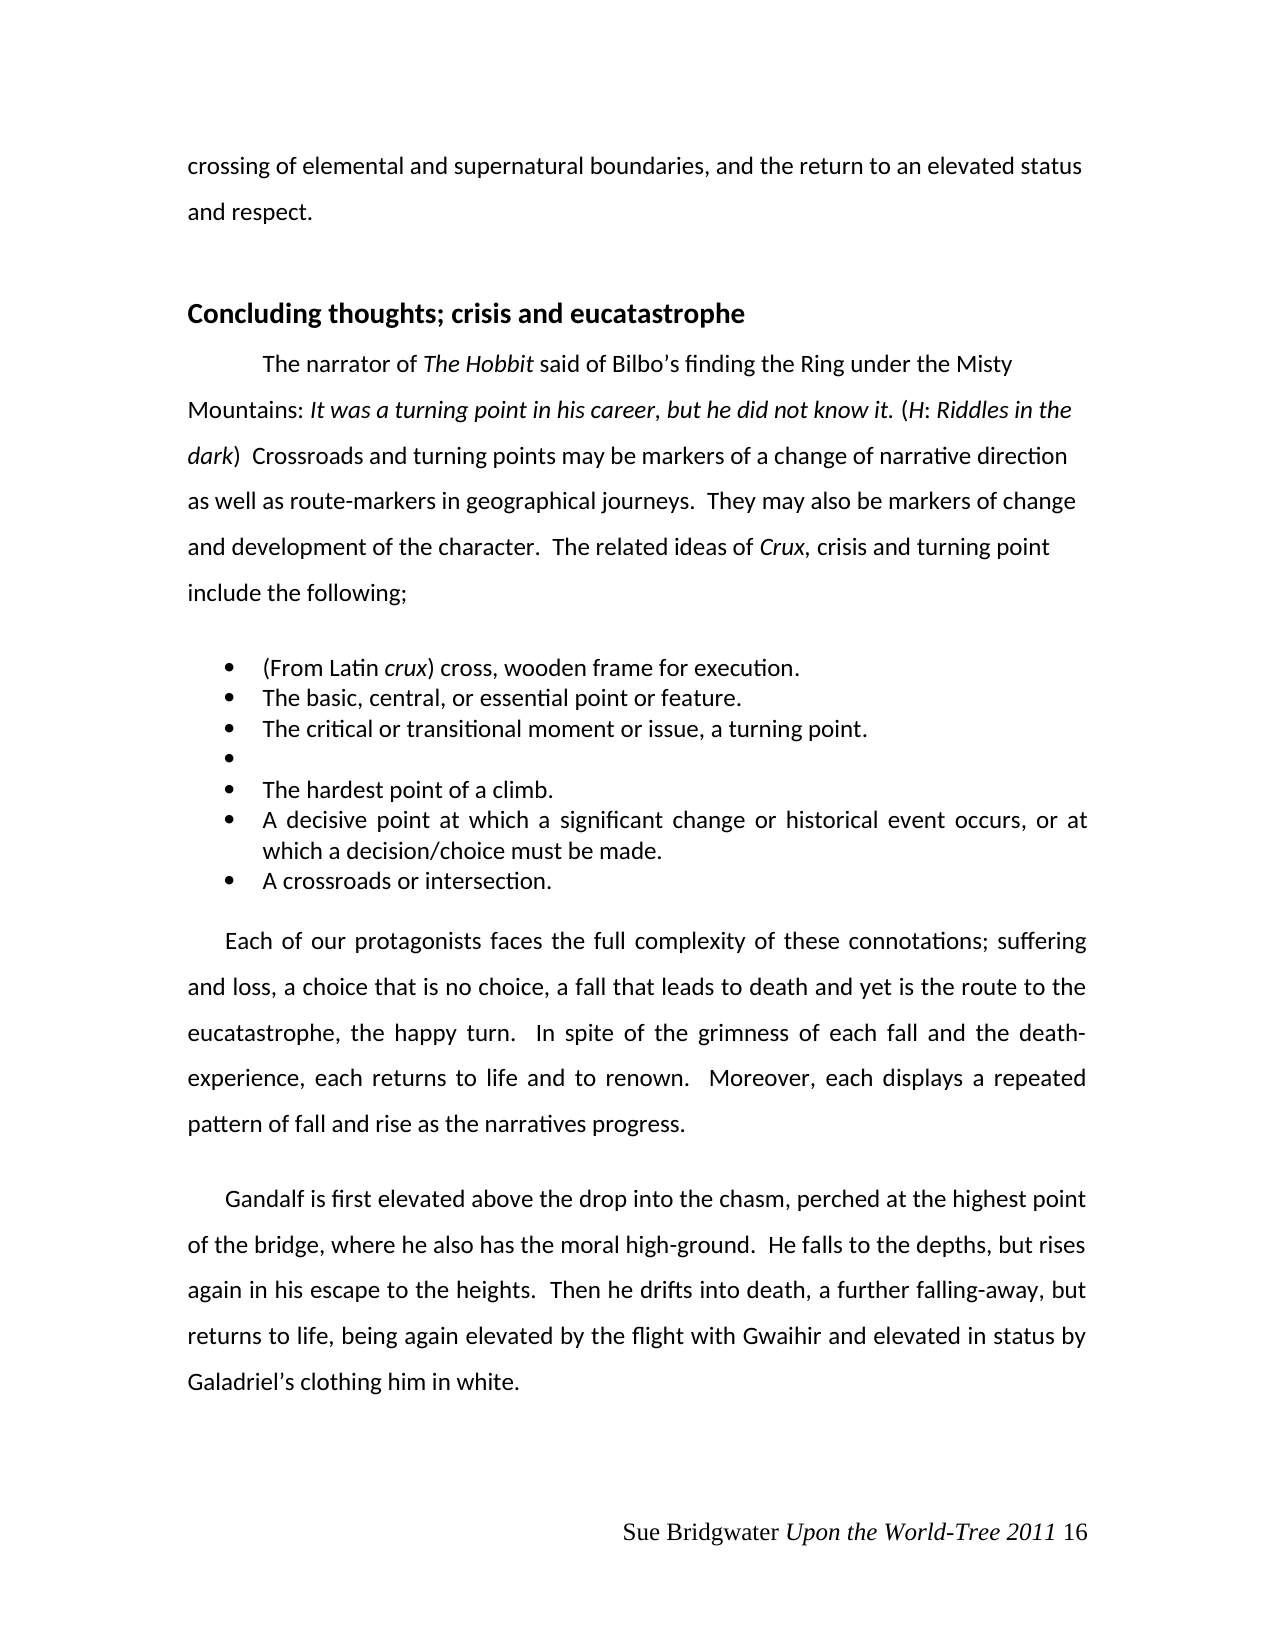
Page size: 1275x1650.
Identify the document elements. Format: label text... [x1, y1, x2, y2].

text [187, 150, 1087, 226]
list A crossroads or intersection. [225, 866, 1087, 896]
list The basic, central, or essential point or feature. [225, 682, 1087, 713]
list The hardest point of a climb. [225, 774, 1087, 804]
list A decisive point at which a significant change or historical event occurs, or at which a decision/choice must be made. [225, 804, 1087, 866]
text The narrator of The Hobbit said of Bilbo’s finding the Ring under the Misty Mountains: It was a turning point in his career, but he did not know it. (H: Riddles in the dark) Crossroads and turning points may be markers of a change of narrative direction as well as route-markers in geographical journeys. They may also be markers of change and development of the character. The related ideas of Crux, crisis and turning point include the following; [187, 348, 1087, 607]
text Concluding thoughts; crisis and eucatastrophe [187, 295, 1087, 331]
list The critical or transitional moment or issue, a turning point. 1993, Laurence M. Porter, "Real Dreams, Literary Dreams, and the Fantastic in Literature", pages 32-47 in Carol Schreier Rupprecht (ed.) The Dream and the Text: Essays on Literature and Language. [225, 713, 1087, 743]
text Each of our protagonists faces the full complexity of these connotations; suffering and loss, a choice that is no choice, a fall that leads to death and yet is the route to the eucatastrophe, the happy turn. In spite of the grimness of each fall and the death-experience, each returns to life and to renown. Moreover, each displays a repeated pattern of fall and rise as the narratives progress. [187, 925, 1087, 1139]
list (From Latin crux) cross, wooden frame for execution. [225, 652, 1087, 682]
text Gandalf is first elevated above the drop into the chasm, perched at the highest point of the bridge, where he also has the moral high-ground. He falls to the depths, but rises again in his escape to the heights. Then he drifts into death, a further falling-away, but returns to life, being again elevated by the flight with Gwaihir and elevated in status by Galadriel’s clothing him in white. [187, 1183, 1087, 1396]
